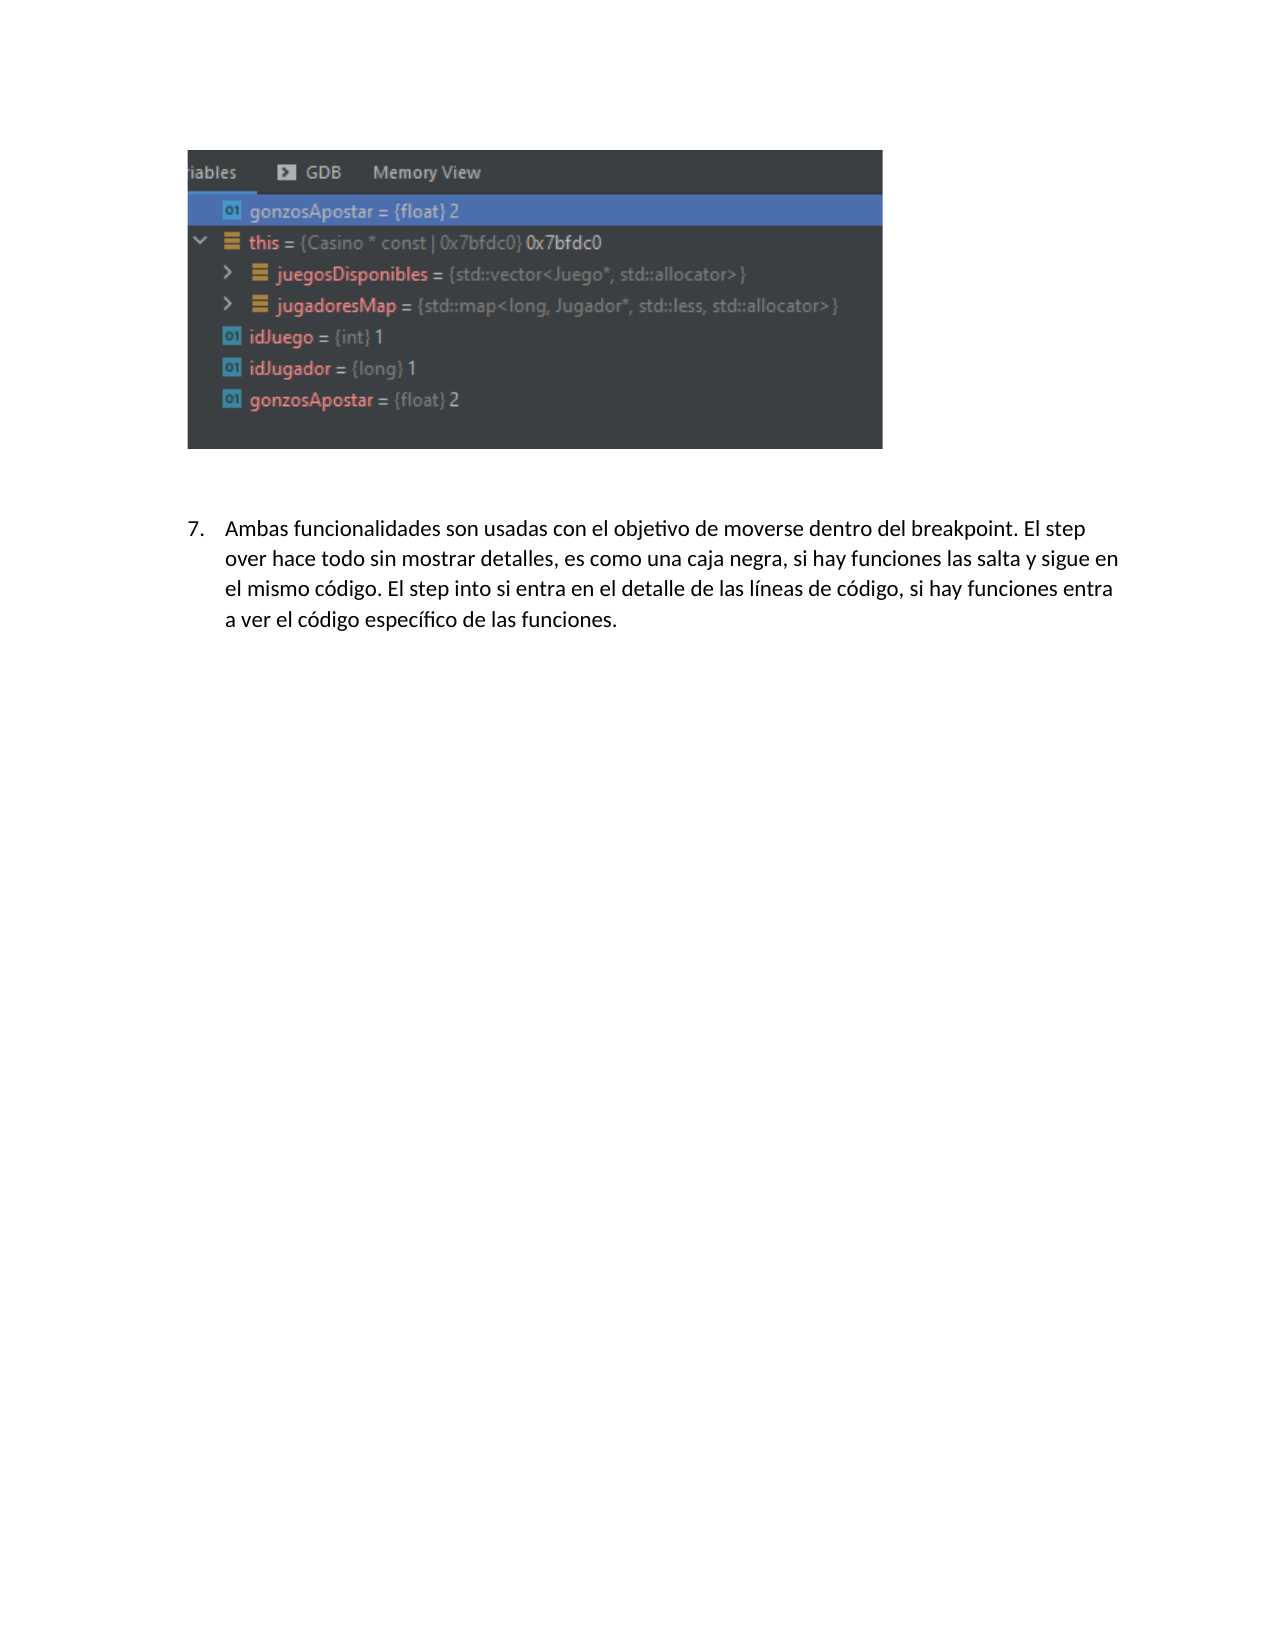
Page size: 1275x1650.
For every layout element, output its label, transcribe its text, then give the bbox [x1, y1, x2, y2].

picture [187, 150, 883, 449]
list Ambas funcionalidades son usadas con el objetivo de moverse dentro del breakpoint. El step over hace todo sin mostrar detalles, es como una caja negra, si hay funciones las salta y sigue en el mismo código. El step into si entra en el detalle de las líneas de código, si hay funciones entra a ver el código específico de las funciones. [187, 514, 1125, 633]
